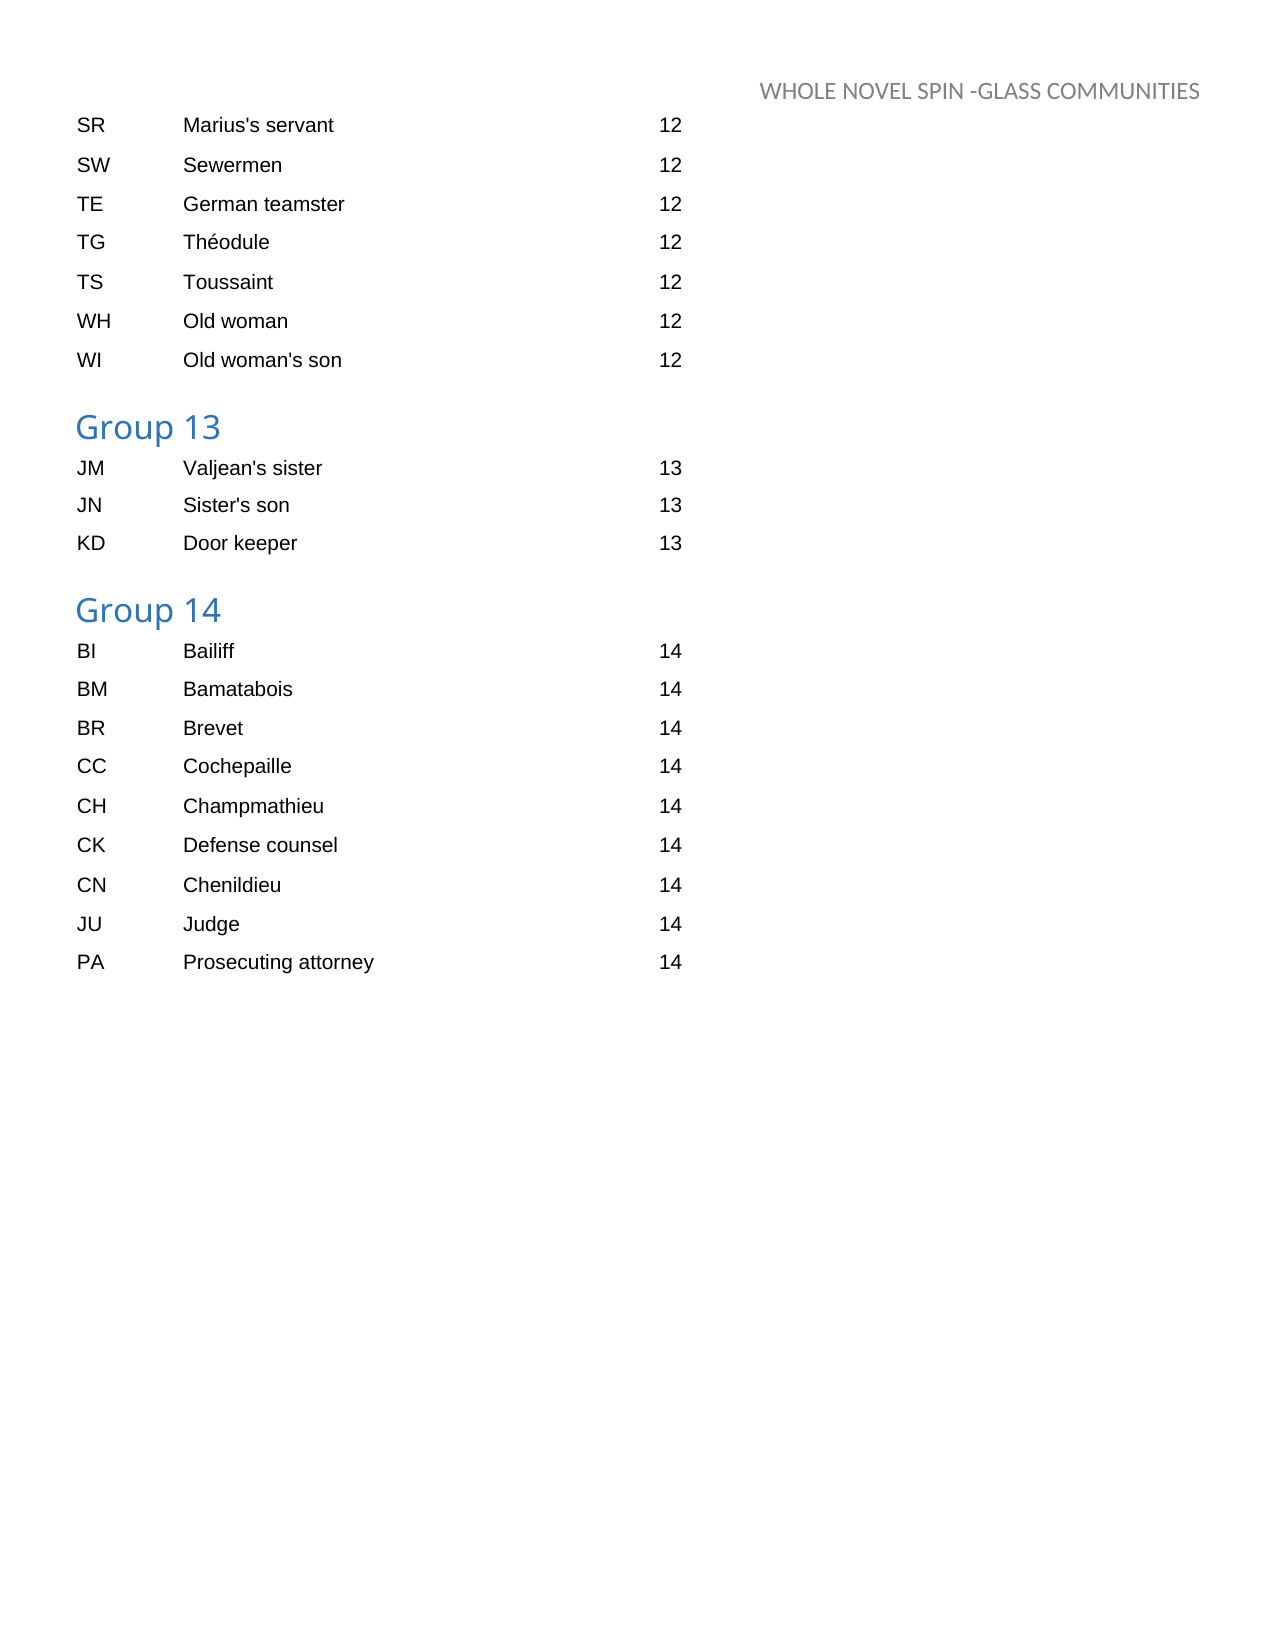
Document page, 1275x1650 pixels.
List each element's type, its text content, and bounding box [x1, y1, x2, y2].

table_cell 12 [577, 145, 683, 185]
table_header 13 [577, 449, 683, 486]
table_cell Chenildieu [181, 865, 577, 905]
table_cell Bamatabois [181, 669, 577, 709]
table_cell PA [75, 942, 181, 982]
table_cell 14 [577, 905, 683, 942]
table_cell Sewermen [181, 145, 577, 185]
table_cell BM [75, 669, 181, 709]
table_cell 14 [577, 786, 683, 826]
table_cell 12 [577, 341, 683, 378]
table_cell Door keeper [181, 524, 577, 561]
table_cell SR [75, 106, 181, 145]
table_cell 12 [577, 185, 683, 222]
table_cell 14 [577, 865, 683, 905]
table_cell 14 [577, 826, 683, 865]
table_cell Judge [181, 905, 577, 942]
table_cell JN [75, 486, 181, 524]
table_cell Prosecuting attorney [181, 942, 577, 982]
table_header Valjean's sister [181, 449, 577, 486]
table_cell JU [75, 905, 181, 942]
table_header Bailiff [181, 632, 577, 669]
table_cell Defense counsel [181, 826, 577, 865]
table_header JM [75, 449, 181, 486]
table_header 14 [577, 632, 683, 669]
table_cell WH [75, 301, 181, 341]
table_cell TG [75, 222, 181, 262]
table_cell 12 [577, 262, 683, 301]
table_cell CN [75, 865, 181, 905]
table_cell CC [75, 746, 181, 786]
table_cell SW [75, 145, 181, 185]
table_cell TS [75, 262, 181, 301]
table_cell 12 [577, 301, 683, 341]
table_cell KD [75, 524, 181, 561]
table_cell 14 [577, 942, 683, 982]
table_header BI [75, 632, 181, 669]
table_cell CK [75, 826, 181, 865]
table_cell 13 [577, 524, 683, 561]
table_cell 14 [577, 746, 683, 786]
table_cell 14 [577, 669, 683, 709]
table_cell CH [75, 786, 181, 826]
subtitle Group 13 [75, 403, 1200, 449]
table_cell Old woman's son [181, 341, 577, 378]
table_cell 14 [577, 709, 683, 746]
table_cell Cochepaille [181, 746, 577, 786]
table_cell Théodule [181, 222, 577, 262]
table_cell Marius's servant [181, 106, 577, 145]
table_cell Sister's son [181, 486, 577, 524]
subtitle Group 14 [75, 586, 1200, 632]
table_cell TE [75, 185, 181, 222]
table_cell Brevet [181, 709, 577, 746]
table_cell Champmathieu [181, 786, 577, 826]
table_cell WI [75, 341, 181, 378]
table_cell Toussaint [181, 262, 577, 301]
table_cell 12 [577, 222, 683, 262]
table_cell German teamster [181, 185, 577, 222]
table_cell 12 [577, 106, 683, 145]
table_cell BR [75, 709, 181, 746]
table_cell Old woman [181, 301, 577, 341]
table_cell 13 [577, 486, 683, 524]
